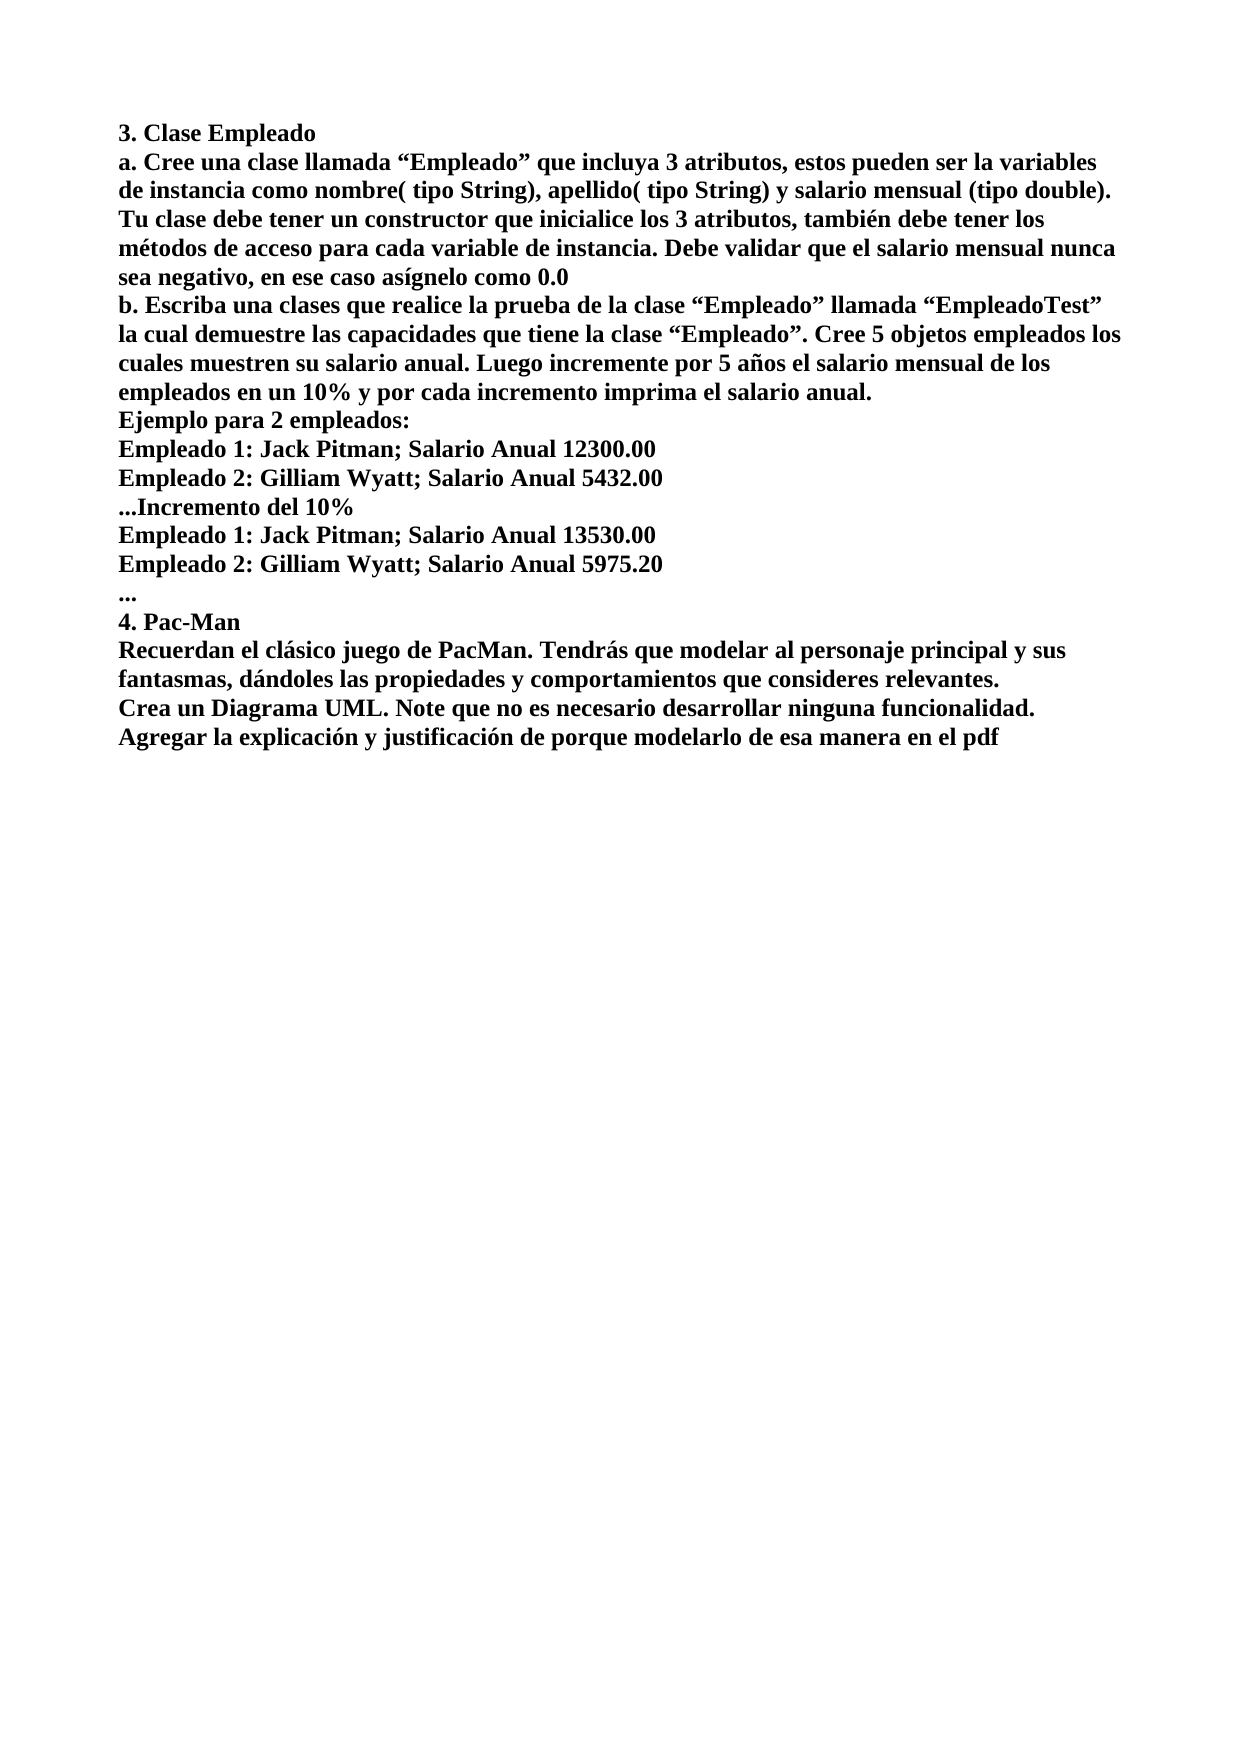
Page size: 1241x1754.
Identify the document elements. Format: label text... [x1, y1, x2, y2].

text a. Cree una clase llamada “Empleado” que incluya 3 atributos, estos pueden ser la variables de instancia como nombre( tipo String), apellido( tipo String) y salario mensual (tipo double). Tu clase debe tener un constructor que inicialice los 3 atributos, también debe tener los métodos de acceso para cada variable de instancia. Debe validar que el salario mensual nunca sea negativo, en ese caso asígnelo como 0.0 [118, 147, 1122, 291]
text ... [118, 578, 1122, 607]
text 4. Pac-Man [118, 607, 1122, 636]
text Empleado 1: Jack Pitman; Salario Anual 13530.00 [118, 521, 1122, 549]
text ...Incremento del 10% [118, 492, 1122, 521]
text Empleado 2: Gilliam Wyatt; Salario Anual 5975.20 [118, 549, 1122, 578]
text Crea un Diagrama UML. Note que no es necesario desarrollar ninguna funcionalidad. [118, 693, 1122, 722]
text b. Escriba una clases que realice la prueba de la clase “Empleado” llamada “EmpleadoTest” la cual demuestre las capacidades que tiene la clase “Empleado”. Cree 5 objetos empleados los cuales muestren su salario anual. Luego incremente por 5 años el salario mensual de los empleados en un 10% y por cada incremento imprima el salario anual. [118, 291, 1122, 406]
text Empleado 1: Jack Pitman; Salario Anual 12300.00 [118, 434, 1122, 463]
text Recuerdan el clásico juego de PacMan. Tendrás que modelar al personaje principal y sus fantasmas, dándoles las propiedades y comportamientos que consideres relevantes. [118, 636, 1122, 693]
text Ejemplo para 2 empleados: [118, 406, 1122, 434]
text Agregar la explicación y justificación de porque modelarlo de esa manera en el pdf [118, 722, 1122, 751]
text Empleado 2: Gilliam Wyatt; Salario Anual 5432.00 [118, 463, 1122, 492]
text 3. Clase Empleado [118, 118, 1122, 147]
